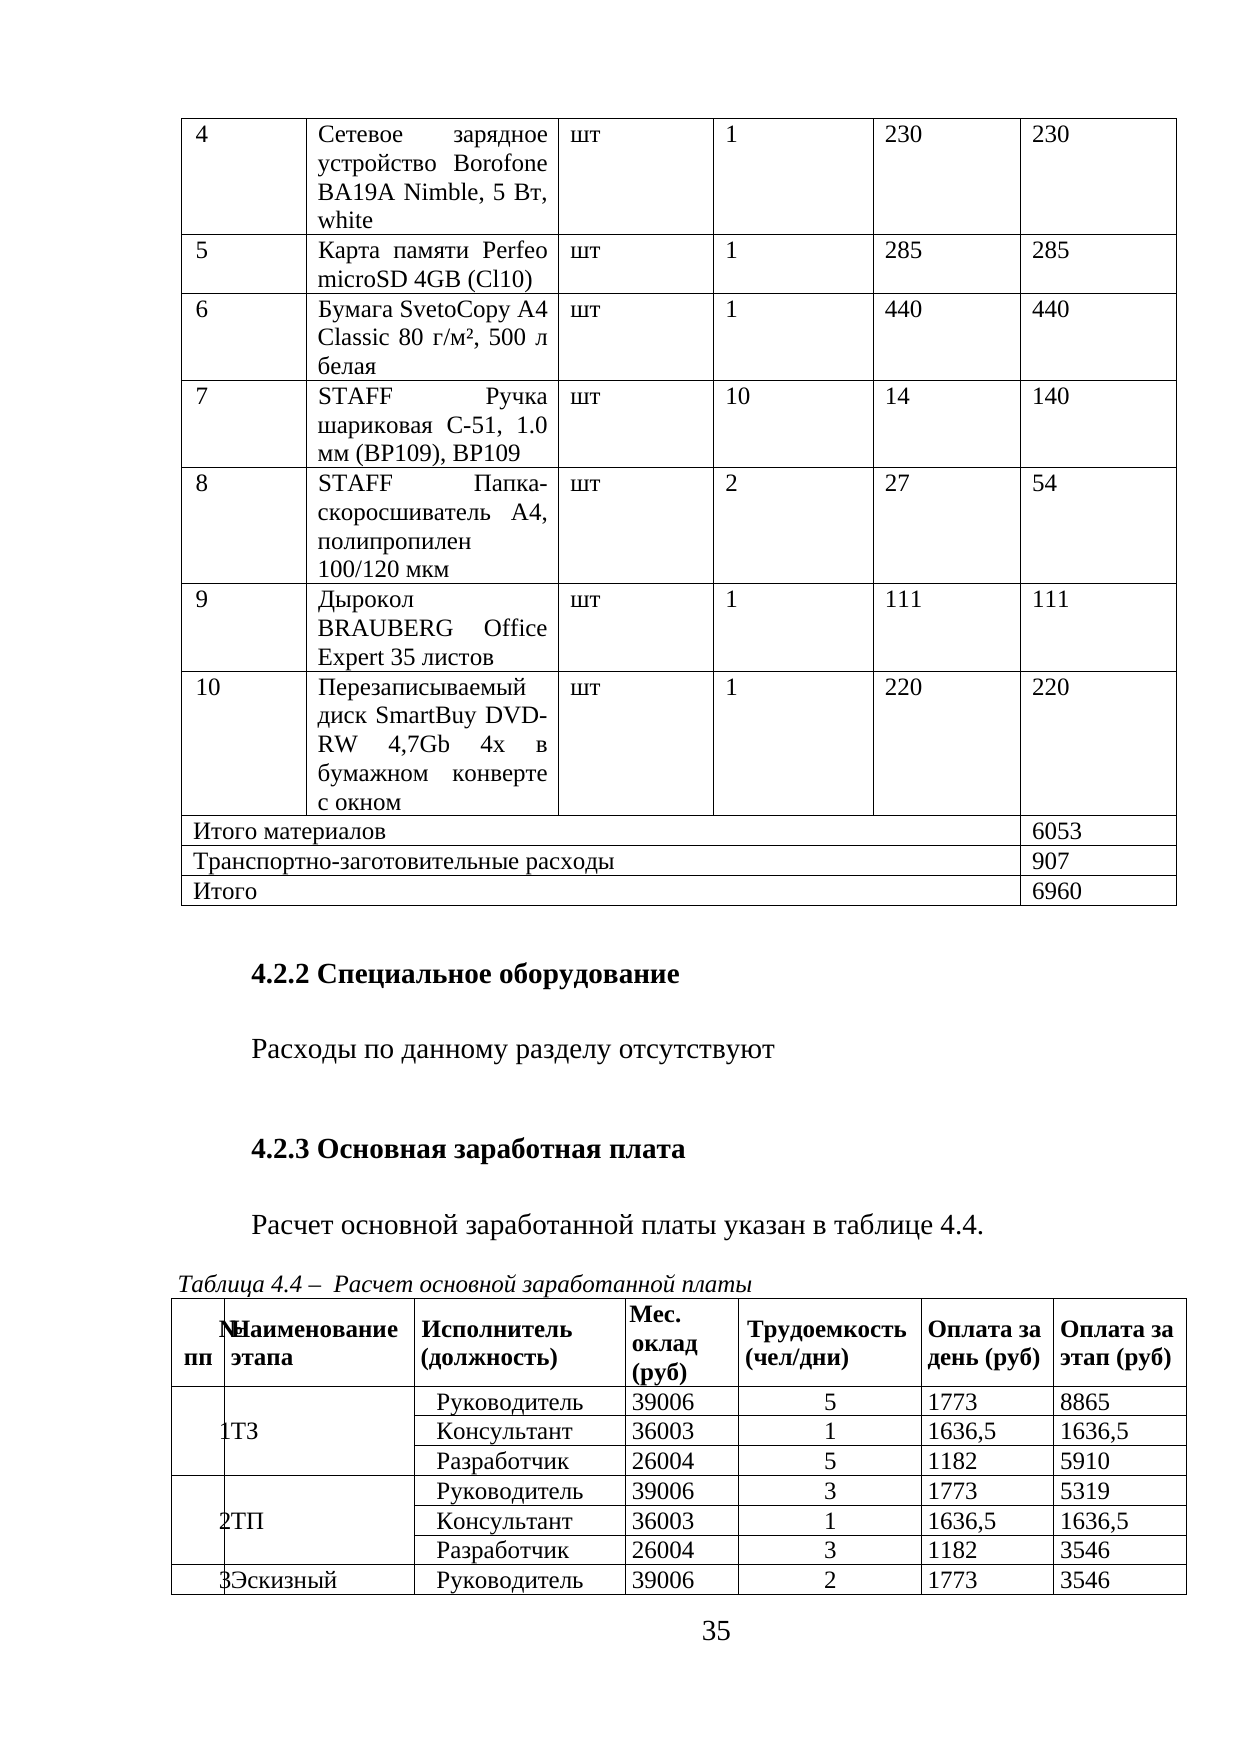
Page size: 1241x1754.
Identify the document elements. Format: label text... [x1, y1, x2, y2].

table_cell Разработчик [415, 1536, 625, 1564]
table_cell 111 [1021, 584, 1176, 671]
table_cell шт [559, 294, 713, 380]
table_cell 1 [739, 1416, 921, 1445]
table_cell 14 [874, 381, 1020, 467]
table_cell 27 [874, 468, 1020, 583]
table_header Оплата за день (руб) [922, 1299, 1053, 1386]
table_cell 1 [714, 672, 873, 815]
table_cell 10 [714, 381, 873, 467]
table_cell 39006 [626, 1387, 738, 1415]
table_cell 8 [182, 468, 306, 583]
table_cell 5 [182, 235, 306, 293]
table_cell Дырокол BRAUBERG Office Expert 35 листов [307, 584, 558, 671]
subtitle 4.2.2 Специальное оборудование [177, 956, 1181, 989]
table_cell 6 [182, 294, 306, 380]
table_cell 2 [739, 1565, 921, 1594]
table_cell 1 [172, 1387, 224, 1475]
table_cell 6053 [1021, 816, 1176, 845]
table_cell 1 [714, 584, 873, 671]
table_cell Итого [182, 876, 1020, 905]
table_cell 9 [182, 584, 306, 671]
table_cell 1636,5 [1054, 1506, 1186, 1534]
table_cell 285 [1021, 235, 1176, 293]
table_cell 1636,5 [922, 1506, 1053, 1534]
table_cell 4 [182, 119, 306, 234]
table_cell 39006 [626, 1476, 738, 1505]
table_cell 8865 [1054, 1387, 1186, 1415]
table_cell ТП [225, 1476, 414, 1564]
table_cell 5 [739, 1387, 921, 1415]
table_cell шт [559, 381, 713, 467]
table_cell 1773 [922, 1387, 1053, 1415]
table_cell 2 [172, 1476, 224, 1564]
table_cell Руководитель [415, 1565, 625, 1594]
table_cell 1636,5 [1054, 1416, 1186, 1445]
table_cell 6960 [1021, 876, 1176, 905]
table_cell Разработчик [415, 1446, 625, 1475]
table_cell 440 [874, 294, 1020, 380]
table_cell 140 [1021, 381, 1176, 467]
table_cell 10 [182, 672, 306, 815]
table_cell Бумага SvetoCopy A4 Classic 80 г/м², 500 л белая [307, 294, 558, 380]
table_header Мес. оклад (руб) [626, 1299, 738, 1386]
table_cell 1 [739, 1506, 921, 1534]
table_cell STAFF Ручка шариковая C-51, 1.0 мм (BP109), BP109 [307, 381, 558, 467]
table_cell Транспортно-заготовительные расходы [182, 846, 1020, 875]
table_cell шт [559, 119, 713, 234]
table_cell 1 [714, 235, 873, 293]
table_cell 1182 [922, 1446, 1053, 1475]
table_cell 26004 [626, 1446, 738, 1475]
table_cell Эскизный проект [225, 1565, 414, 1594]
table_cell 7 [182, 381, 306, 467]
table_cell 5 [739, 1446, 921, 1475]
table_cell 3 [172, 1565, 224, 1594]
table_cell 907 [1021, 846, 1176, 875]
table_cell 26004 [626, 1536, 738, 1564]
table_header Исполнитель (должность) [415, 1299, 625, 1386]
table_cell 5910 [1054, 1446, 1186, 1475]
table_cell Итого материалов [182, 816, 1020, 845]
table_cell STAFF Папка-скоросшиватель А4, полипропилен 100/120 мкм [307, 468, 558, 583]
table_cell 1773 [922, 1476, 1053, 1505]
text Расчет основной заработанной платы указан в таблице 4.4. [177, 1207, 1181, 1240]
list Таблица 4.4 – Расчет основной заработанной платы [177, 1269, 1181, 1298]
table_cell 1636,5 [922, 1416, 1053, 1445]
table_cell шт [559, 584, 713, 671]
table_cell Сетевое зарядное устройство Borofone BA19A Nimble, 5 Вт, white [307, 119, 558, 234]
table_cell 3 [739, 1476, 921, 1505]
table_cell 1 [714, 294, 873, 380]
table_cell 2 [714, 468, 873, 583]
table_cell шт [559, 468, 713, 583]
table_cell 36003 [626, 1506, 738, 1534]
table_cell Руководитель [415, 1387, 625, 1415]
table_cell 5319 [1054, 1476, 1186, 1505]
table_cell 440 [1021, 294, 1176, 380]
table_cell 285 [874, 235, 1020, 293]
subtitle 4.2.3 Основная заработная плата [177, 1131, 1181, 1165]
table_cell 3546 [1054, 1536, 1186, 1564]
table_cell 1773 [922, 1565, 1053, 1594]
table_cell 1182 [922, 1536, 1053, 1564]
table_cell 54 [1021, 468, 1176, 583]
table_cell 111 [874, 584, 1020, 671]
text Расходы по данному разделу отсутствуют [177, 1031, 1181, 1065]
table_cell 1 [714, 119, 873, 234]
table_cell Консультант [415, 1506, 625, 1534]
table_header Оплата за этап (руб) [1054, 1299, 1186, 1386]
table_cell 230 [1021, 119, 1176, 234]
table_cell 39006 [626, 1565, 738, 1594]
table_header № пп [172, 1299, 224, 1386]
table_cell 3546 [1054, 1565, 1186, 1594]
table_cell ТЗ [225, 1387, 414, 1475]
table_cell Перезаписываемый диск SmartBuy DVD-RW 4,7Gb 4x в бумажном конверте с окном [307, 672, 558, 815]
table_cell шт [559, 672, 713, 815]
table_cell Карта памяти Perfeo microSD 4GB (Cl10) [307, 235, 558, 293]
table_cell Консультант [415, 1416, 625, 1445]
table_cell 220 [874, 672, 1020, 815]
table_cell шт [559, 235, 713, 293]
table_cell Руководитель [415, 1476, 625, 1505]
table_cell 36003 [626, 1416, 738, 1445]
table_cell 3 [739, 1536, 921, 1564]
table_header Трудоемкость (чел/дни) [739, 1299, 921, 1386]
table_cell 220 [1021, 672, 1176, 815]
table_cell 230 [874, 119, 1020, 234]
table_header Наименование этапа [225, 1299, 414, 1386]
